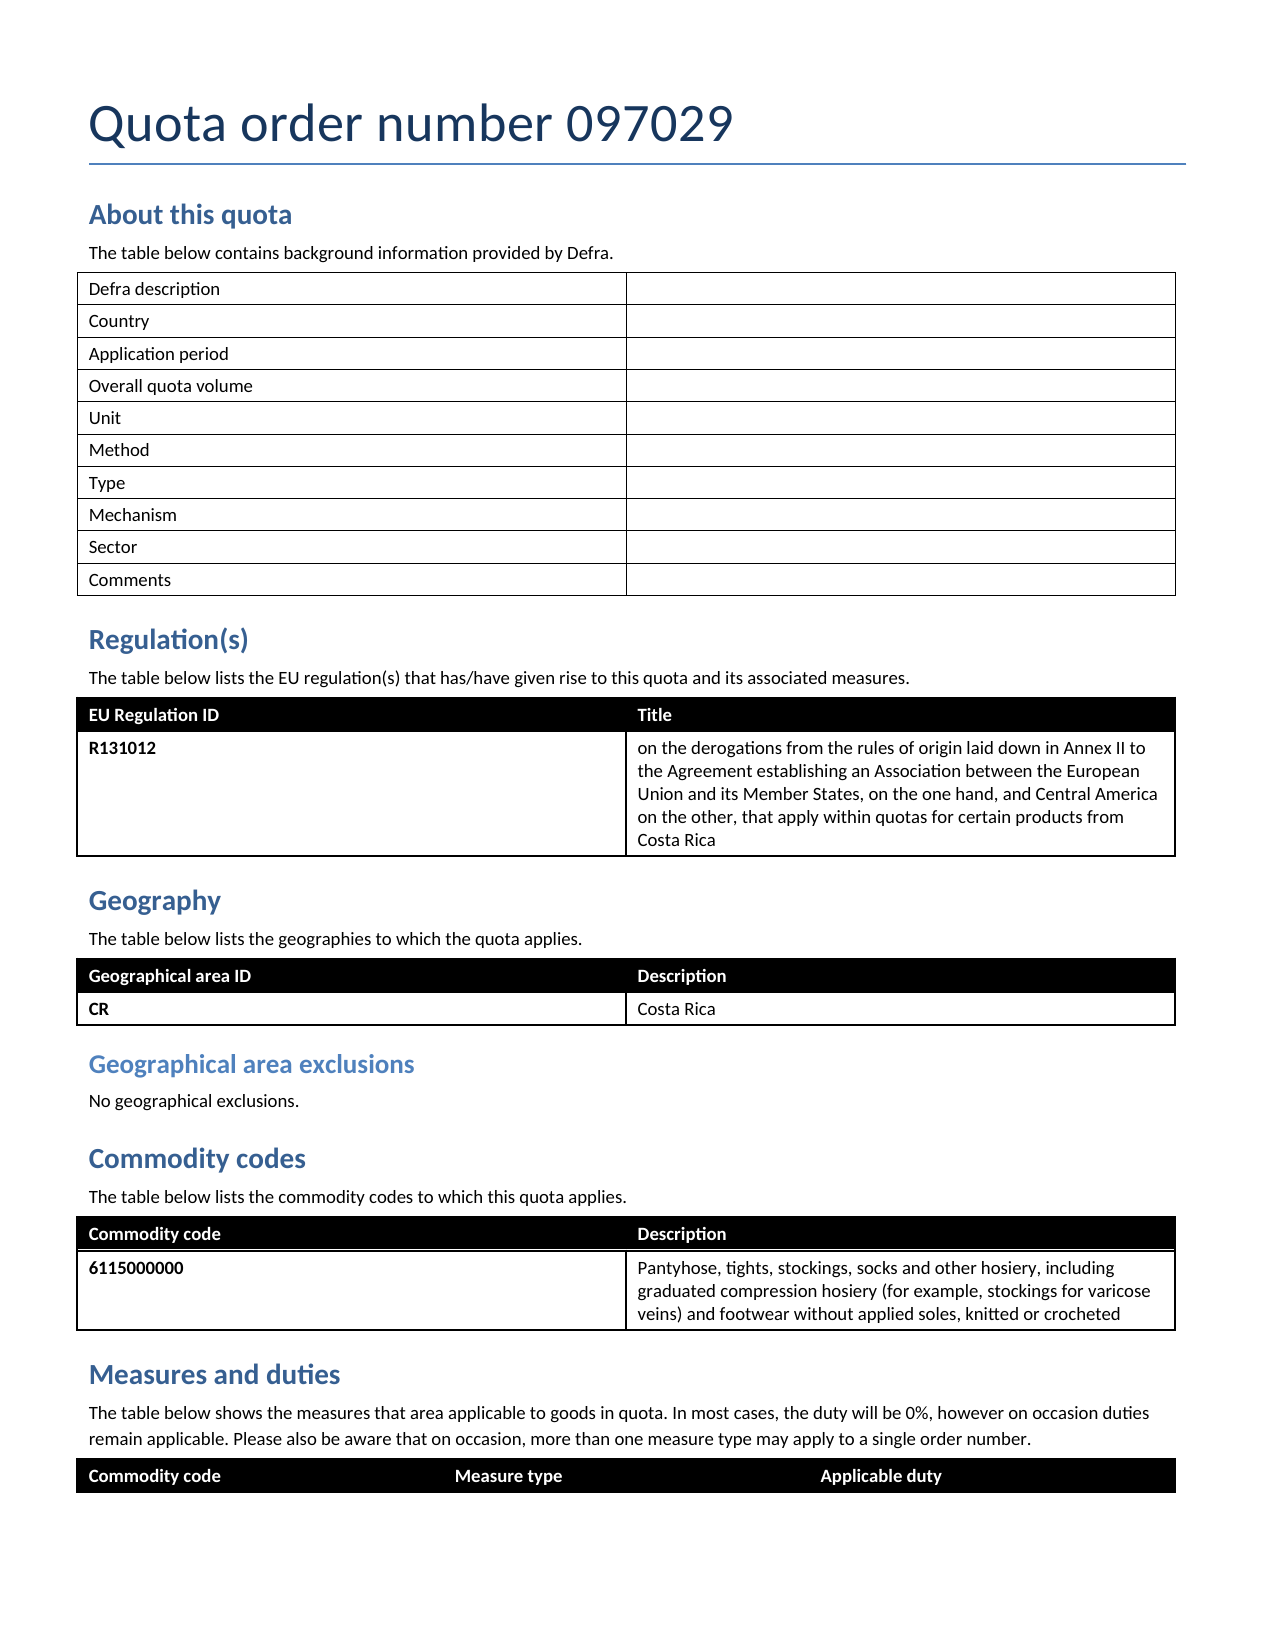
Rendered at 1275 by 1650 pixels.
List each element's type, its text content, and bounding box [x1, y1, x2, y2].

table_header Applicable duty [809, 1460, 1174, 1491]
table_cell Application period [78, 338, 626, 369]
table_cell [627, 402, 1175, 433]
table_header Measure type [443, 1460, 809, 1491]
table_cell [627, 370, 1175, 401]
table_cell Country [78, 305, 626, 337]
text The table below contains background information provided by Defra. [88, 241, 1186, 264]
subtitle Geographical area exclusions [88, 1047, 1186, 1080]
subtitle Measures and duties [88, 1356, 1186, 1391]
table_header Description [626, 960, 1174, 991]
table_cell [627, 499, 1175, 530]
table_header Defra description [78, 273, 626, 304]
table_cell Costa Rica [627, 993, 1174, 1024]
title Quota order number 097029 [88, 88, 1186, 165]
table_cell [627, 564, 1175, 595]
table_cell 6115000000 [78, 1252, 625, 1329]
table_cell Pantyhose, tights, stockings, socks and other hosiery, including graduated compression hosiery (for example, stockings for varicose veins) and footwear without applied soles, knitted or crocheted [627, 1252, 1174, 1329]
table_cell [627, 467, 1175, 498]
table_cell on the derogations from the rules of origin laid down in Annex II to the Agreement establishing an Association between the European Union and its Member States, on the one hand, and Central America on the other, that apply within quotas for certain products from Costa Rica [627, 732, 1174, 855]
subtitle Commodity codes [88, 1141, 1186, 1176]
table_header Title [626, 699, 1174, 730]
text The table below shows the measures that area applicable to goods in quota. In most cases, the duty will be 0%, however on occasion duties remain applicable. Please also be aware that on occasion, more than one measure type may apply to a single order number. [88, 1401, 1186, 1450]
text The table below lists the commodity codes to which this quota applies. [88, 1186, 1186, 1209]
table_header Commodity code [78, 1218, 626, 1249]
table_cell R131012 [78, 732, 625, 855]
text No geographical exclusions. [88, 1089, 1186, 1112]
table_cell CR [78, 993, 625, 1024]
table_cell [627, 531, 1175, 563]
table_cell [627, 435, 1175, 466]
table_header Description [626, 1218, 1174, 1249]
table_header Commodity code [78, 1460, 443, 1491]
table_cell Mechanism [78, 499, 626, 530]
table_cell Sector [78, 531, 626, 563]
text The table below lists the EU regulation(s) that has/have given rise to this quota and its associated measures. [88, 666, 1186, 689]
table_cell [627, 305, 1175, 337]
text The table below lists the geographies to which the quota applies. [88, 927, 1186, 950]
table_cell [627, 338, 1175, 369]
table_cell Method [78, 435, 626, 466]
table_header EU Regulation ID [78, 699, 626, 730]
table_cell Comments [78, 564, 626, 595]
table_cell Overall quota volume [78, 370, 626, 401]
table_header [627, 273, 1175, 304]
subtitle About this quota [88, 196, 1186, 232]
subtitle Regulation(s) [88, 621, 1186, 657]
table_header Geographical area ID [78, 960, 626, 991]
subtitle Geography [88, 882, 1186, 918]
table_cell Unit [78, 402, 626, 433]
table_cell Type [78, 467, 626, 498]
